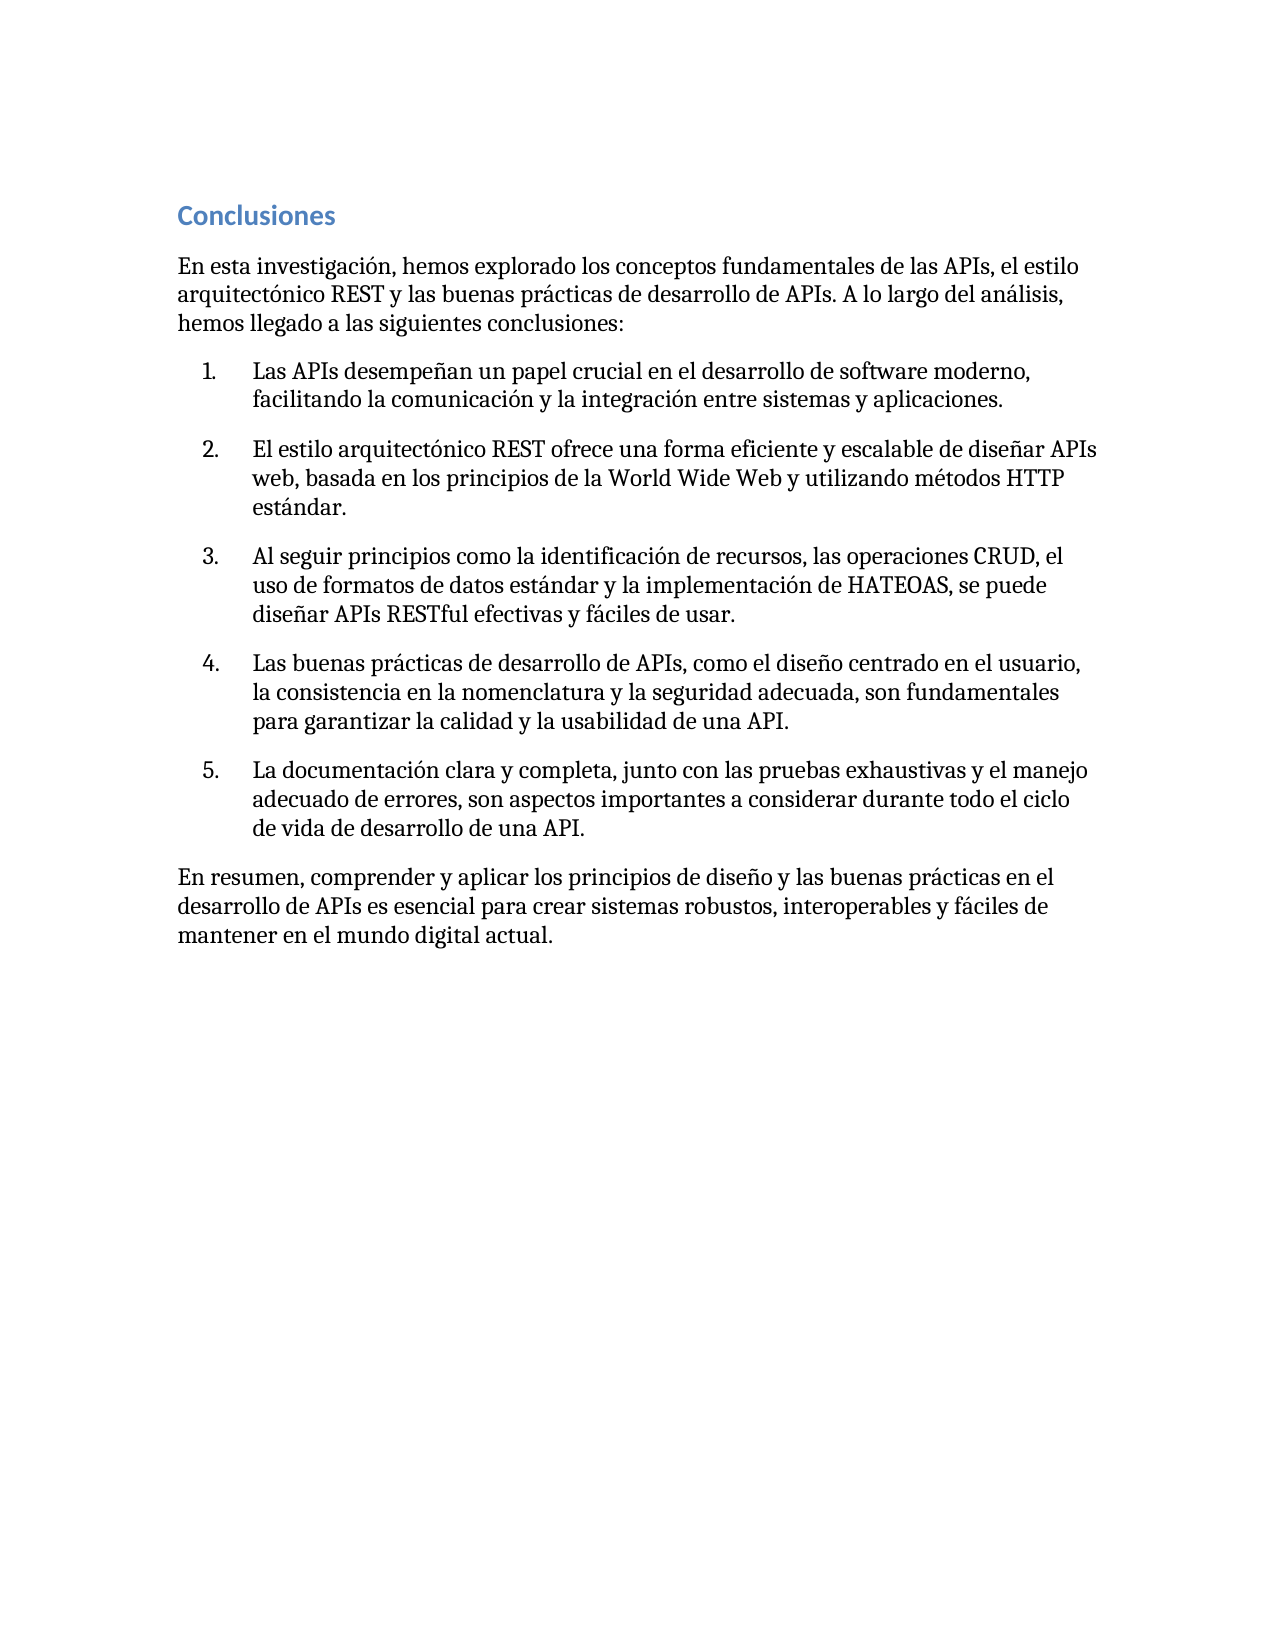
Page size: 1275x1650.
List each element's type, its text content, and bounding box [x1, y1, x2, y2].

list Las APIs desempeñan un papel crucial en el desarrollo de software moderno, facilitando la comunicación y la integración entre sistemas y aplicaciones. [202, 357, 1098, 414]
list La documentación clara y completa, junto con las pruebas exhaustivas y el manejo adecuado de errores, son aspectos importantes a considerar durante todo el ciclo de vida de desarrollo de una API. [202, 756, 1098, 842]
text En esta investigación, hemos explorado los conceptos fundamentales de las APIs, el estilo arquitectónico REST y las buenas prácticas de desarrollo de APIs. A lo largo del análisis, hemos llegado a las siguientes conclusiones: [177, 252, 1098, 338]
subtitle Conclusiones [177, 197, 1098, 233]
text En resumen, comprender y aplicar los principios de diseño y las buenas prácticas en el desarrollo de APIs es esencial para crear sistemas robustos, interoperables y fáciles de mantener en el mundo digital actual. [177, 863, 1098, 949]
list Al seguir principios como la identificación de recursos, las operaciones CRUD, el uso de formatos de datos estándar y la implementación de HATEOAS, se puede diseñar APIs RESTful efectivas y fáciles de usar. [202, 542, 1098, 628]
list Las buenas prácticas de desarrollo de APIs, como el diseño centrado en el usuario, la consistencia en la nomenclatura y la seguridad adecuada, son fundamentales para garantizar la calidad y la usabilidad de una API. [202, 649, 1098, 735]
list El estilo arquitectónico REST ofrece una forma eficiente y escalable de diseñar APIs web, basada en los principios de la World Wide Web y utilizando métodos HTTP estándar. [202, 435, 1098, 521]
